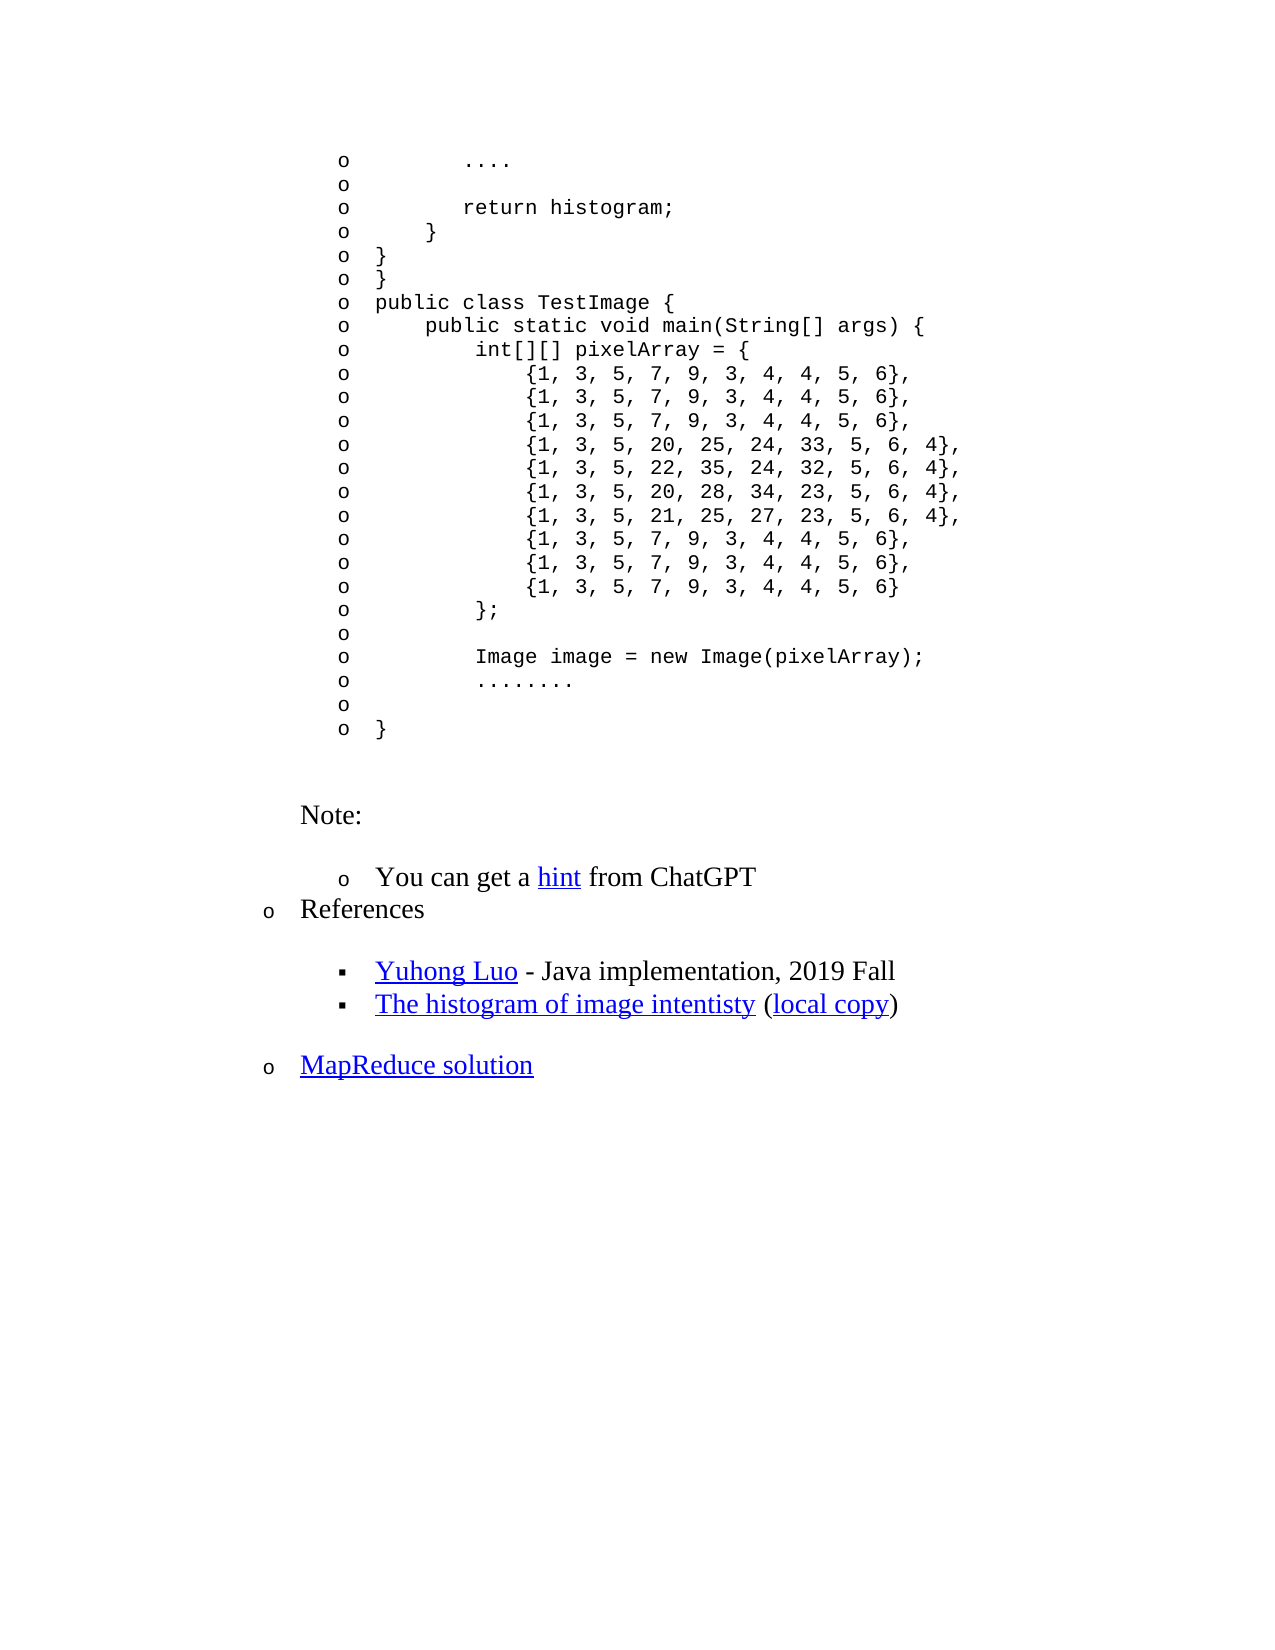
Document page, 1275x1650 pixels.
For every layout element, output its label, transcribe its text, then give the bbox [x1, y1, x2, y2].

text Note: [300, 798, 1125, 831]
list {1, 3, 5, 21, 25, 27, 23, 5, 6, 4}, [337, 505, 1125, 528]
list You can get a hint from ChatGPT [337, 860, 1125, 892]
list Image image = new Image(pixelArray); [337, 647, 1125, 670]
list {1, 3, 5, 22, 35, 24, 32, 5, 6, 4}, [337, 457, 1125, 481]
list {1, 3, 5, 7, 9, 3, 4, 4, 5, 6}, [337, 528, 1125, 552]
list .... [337, 150, 1125, 174]
list References [262, 892, 1125, 925]
list {1, 3, 5, 7, 9, 3, 4, 4, 5, 6}, [337, 363, 1125, 386]
list } [337, 244, 1125, 268]
list return histogram; [337, 197, 1125, 221]
list } [337, 221, 1125, 244]
list public static void main(String[] args) { [337, 316, 1125, 339]
list {1, 3, 5, 7, 9, 3, 4, 4, 5, 6}, [337, 386, 1125, 410]
list Yuhong Luo - Java implementation, 2019 Fall [337, 954, 1125, 987]
list {1, 3, 5, 7, 9, 3, 4, 4, 5, 6}, [337, 552, 1125, 576]
list MapReduce solution [262, 1048, 1125, 1081]
list public class TestImage { [337, 292, 1125, 316]
list {1, 3, 5, 7, 9, 3, 4, 4, 5, 6} [337, 576, 1125, 599]
list int[][] pixelArray = { [337, 339, 1125, 363]
list } [337, 717, 1125, 741]
list }; [337, 599, 1125, 623]
list The histogram of image intentisty (local copy) [337, 987, 1125, 1019]
list {1, 3, 5, 20, 25, 24, 33, 5, 6, 4}, [337, 434, 1125, 457]
list {1, 3, 5, 7, 9, 3, 4, 4, 5, 6}, [337, 410, 1125, 434]
list } [337, 268, 1125, 292]
list {1, 3, 5, 20, 28, 34, 23, 5, 6, 4}, [337, 481, 1125, 505]
list ........ [337, 670, 1125, 694]
